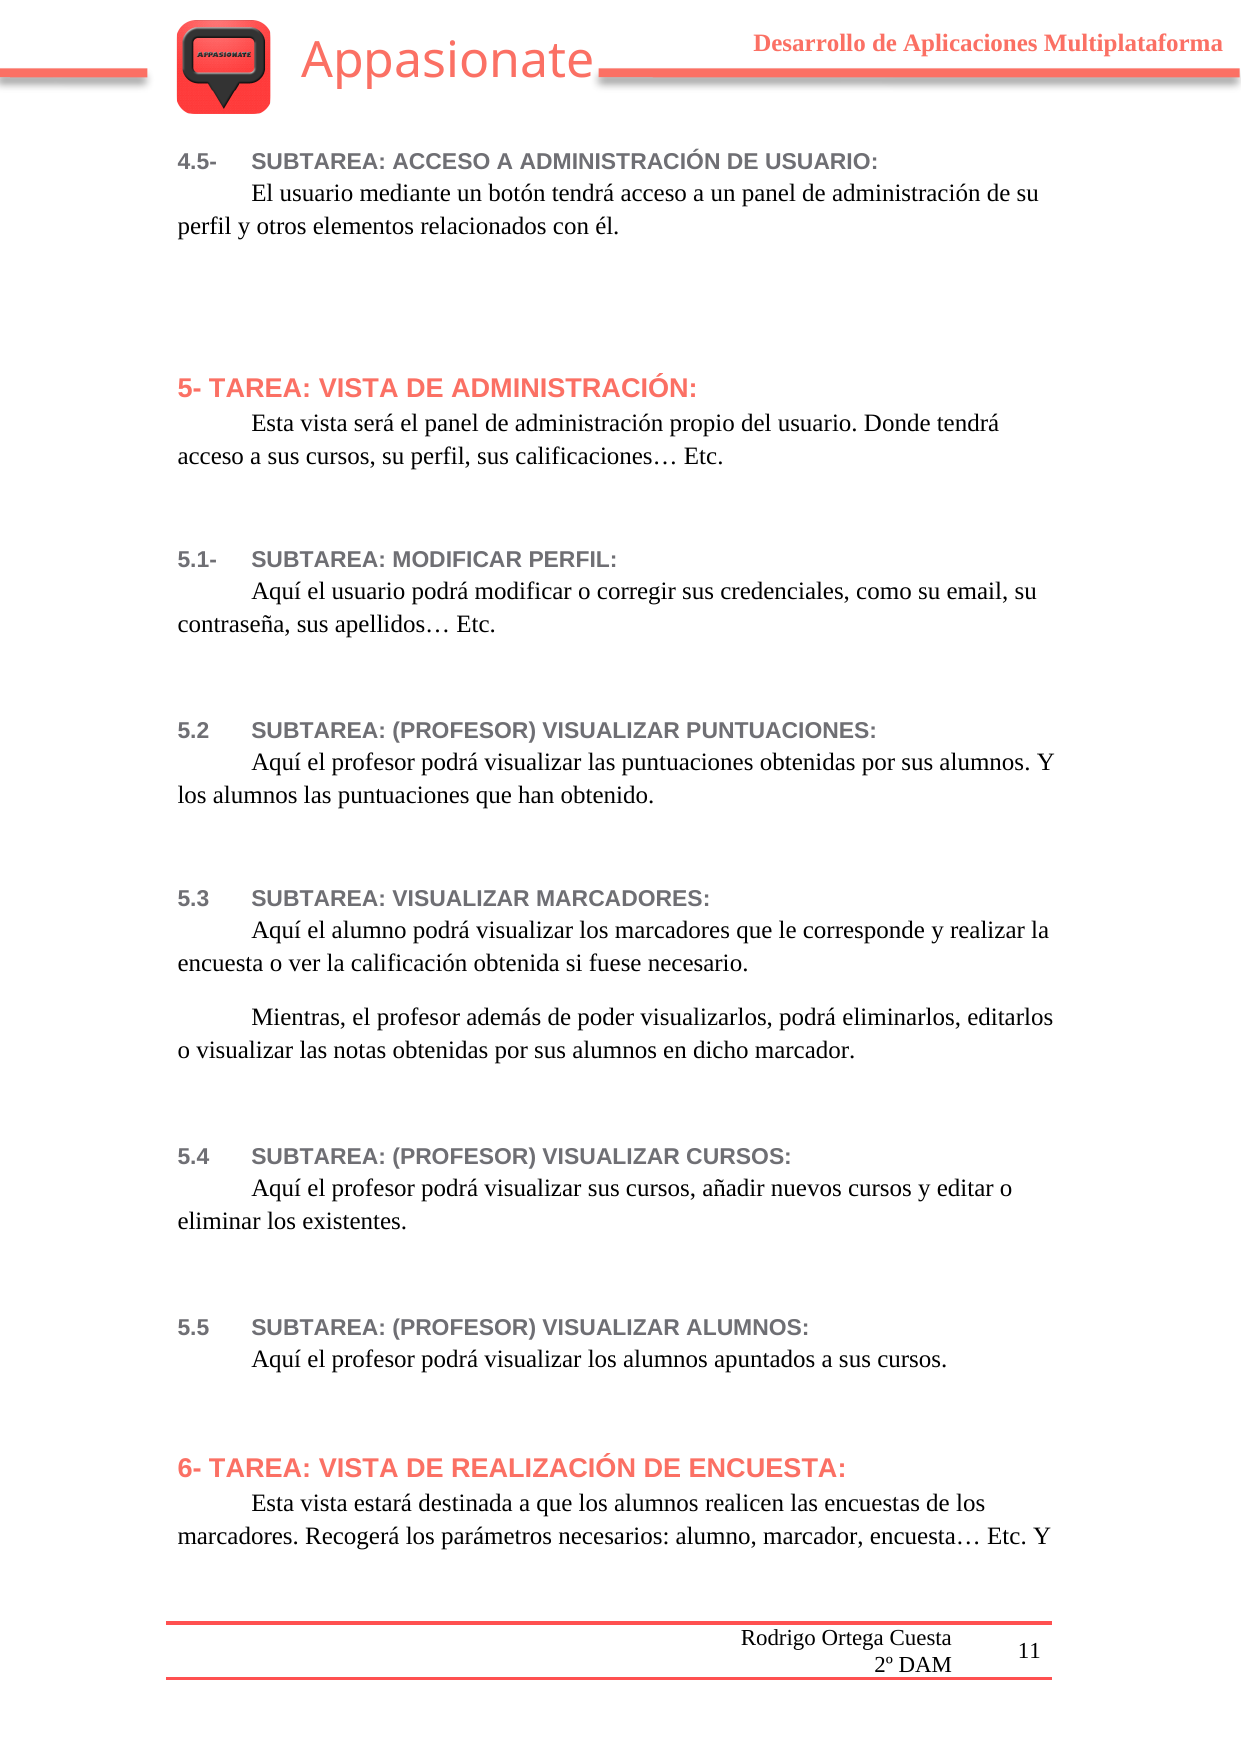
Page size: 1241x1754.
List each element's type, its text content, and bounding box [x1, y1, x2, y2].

text Aquí el usuario podrá modificar o corregir sus credenciales, como su email, su contraseña, sus apellidos… Etc. [177, 576, 1063, 638]
subtitle 5- TAREA: VISTA DE ADMINISTRACIÓN: [177, 372, 1063, 404]
text Aquí el profesor podrá visualizar sus cursos, añadir nuevos cursos y editar o eliminar los existentes. [177, 1173, 1063, 1235]
subtitle 5.2 SUBTAREA: (PROFESOR) VISUALIZAR PUNTUACIONES: [177, 717, 1063, 743]
text Mientras, el profesor además de poder visualizarlos, podrá eliminarlos, editarlos o visualizar las notas obtenidas por sus alumnos en dicho marcador. [177, 1002, 1063, 1064]
subtitle 6- TAREA: VISTA DE REALIZACIÓN DE ENCUESTA: [177, 1452, 1063, 1483]
subtitle 5.1- SUBTAREA: MODIFICAR PERFIL: [177, 546, 1063, 573]
text Esta vista será el panel de administración propio del usuario. Donde tendrá acceso a sus cursos, su perfil, sus calificaciones… Etc. [177, 408, 1063, 470]
subtitle 5.3 SUBTAREA: VISUALIZAR MARCADORES: [177, 885, 1063, 912]
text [177, 1488, 1063, 1550]
text Aquí el alumno podrá visualizar los marcadores que le corresponde y realizar la encuesta o ver la calificación obtenida si fuese necesario. [177, 916, 1063, 977]
subtitle 5.5 SUBTAREA: (PROFESOR) VISUALIZAR ALUMNOS: [177, 1314, 1063, 1340]
text Aquí el profesor podrá visualizar las puntuaciones obtenidas por sus alumnos. Y los alumnos las puntuaciones que han obtenido. [177, 747, 1063, 809]
text El usuario mediante un botón tendrá acceso a un panel de administración de su perfil y otros elementos relacionados con él. [177, 178, 1063, 239]
subtitle 4.5- SUBTAREA: ACCESO A ADMINISTRACIÓN DE USUARIO: [177, 148, 1063, 174]
subtitle 5.4 SUBTAREA: (PROFESOR) VISUALIZAR CURSOS: [177, 1143, 1063, 1169]
text Aquí el profesor podrá visualizar los alumnos apuntados a sus cursos. [177, 1344, 1063, 1373]
picture [176, 20, 271, 114]
